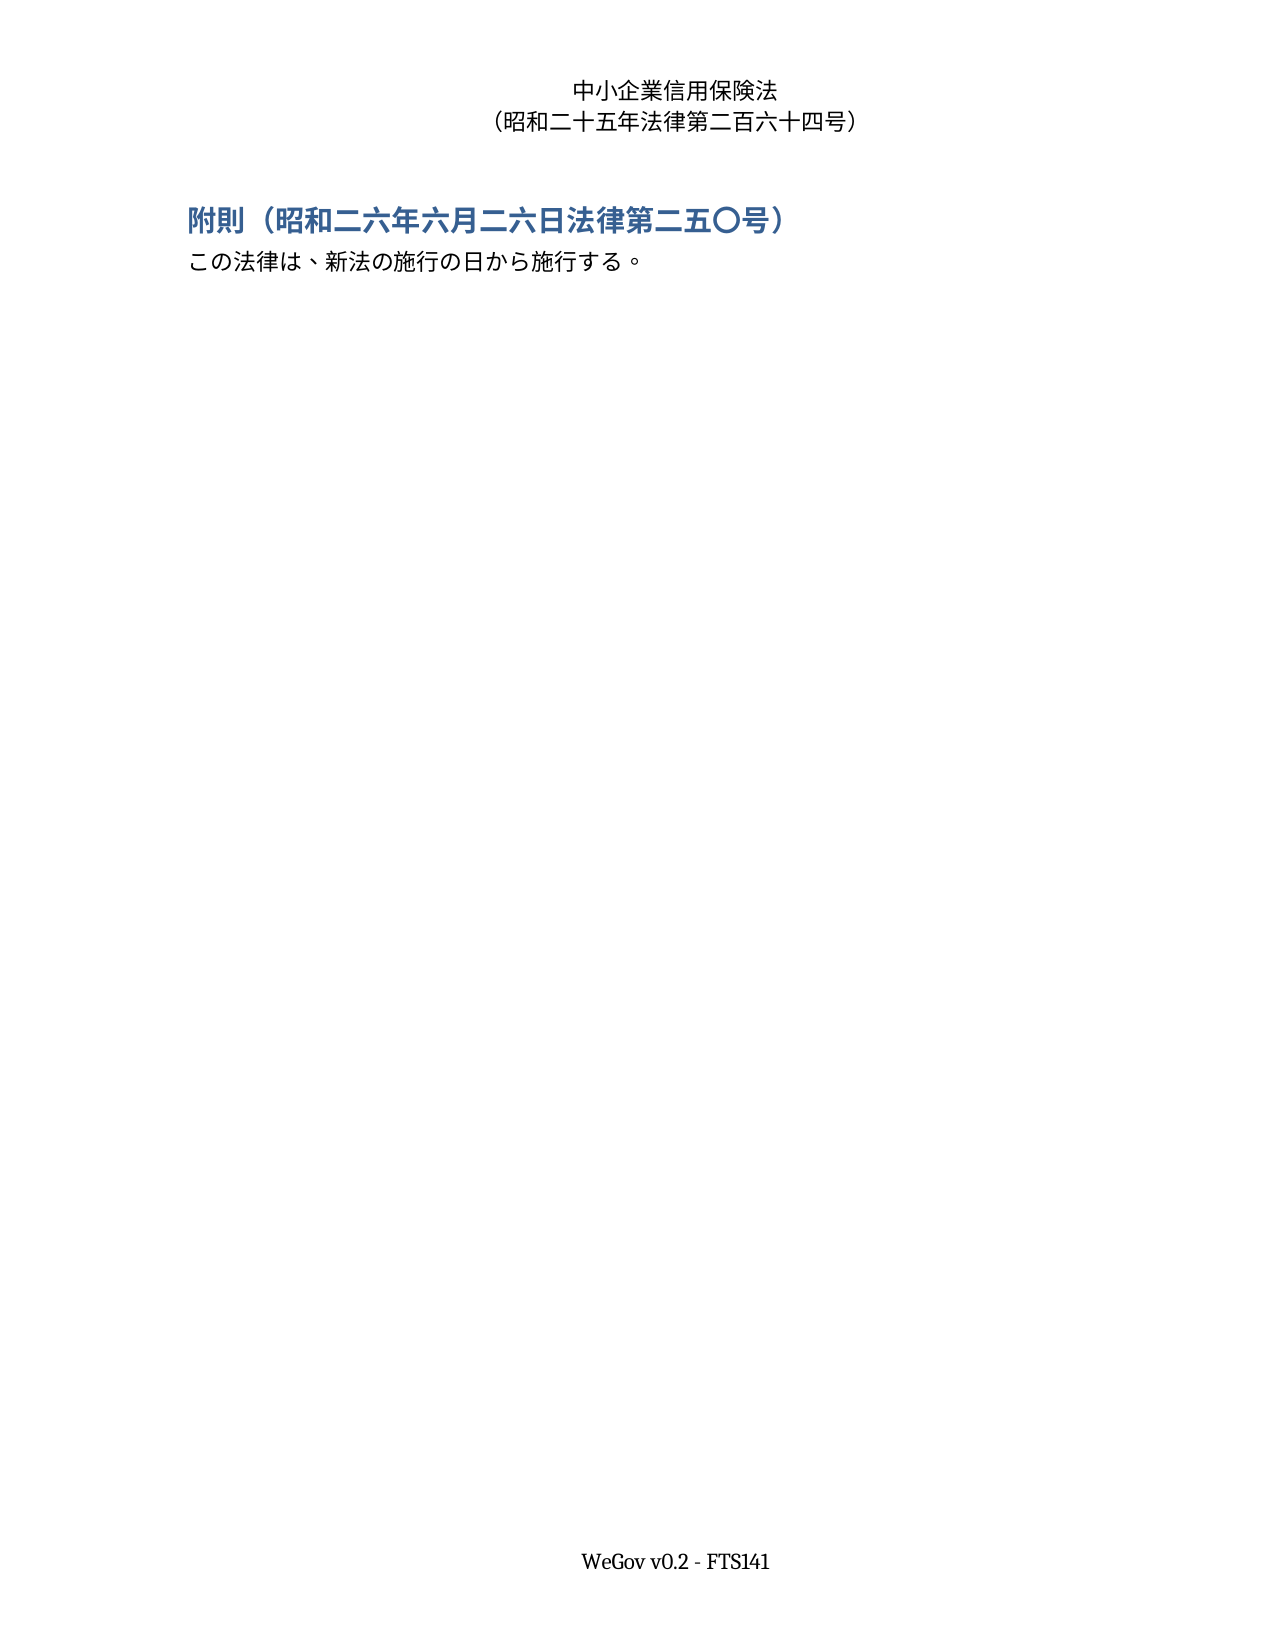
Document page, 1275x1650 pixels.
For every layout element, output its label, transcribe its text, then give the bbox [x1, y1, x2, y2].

subtitle 附則（昭和二六年六月二六日法律第二五〇号） [187, 200, 1087, 240]
text この法律は、新法の施行の日から施行する。 [187, 246, 1087, 277]
